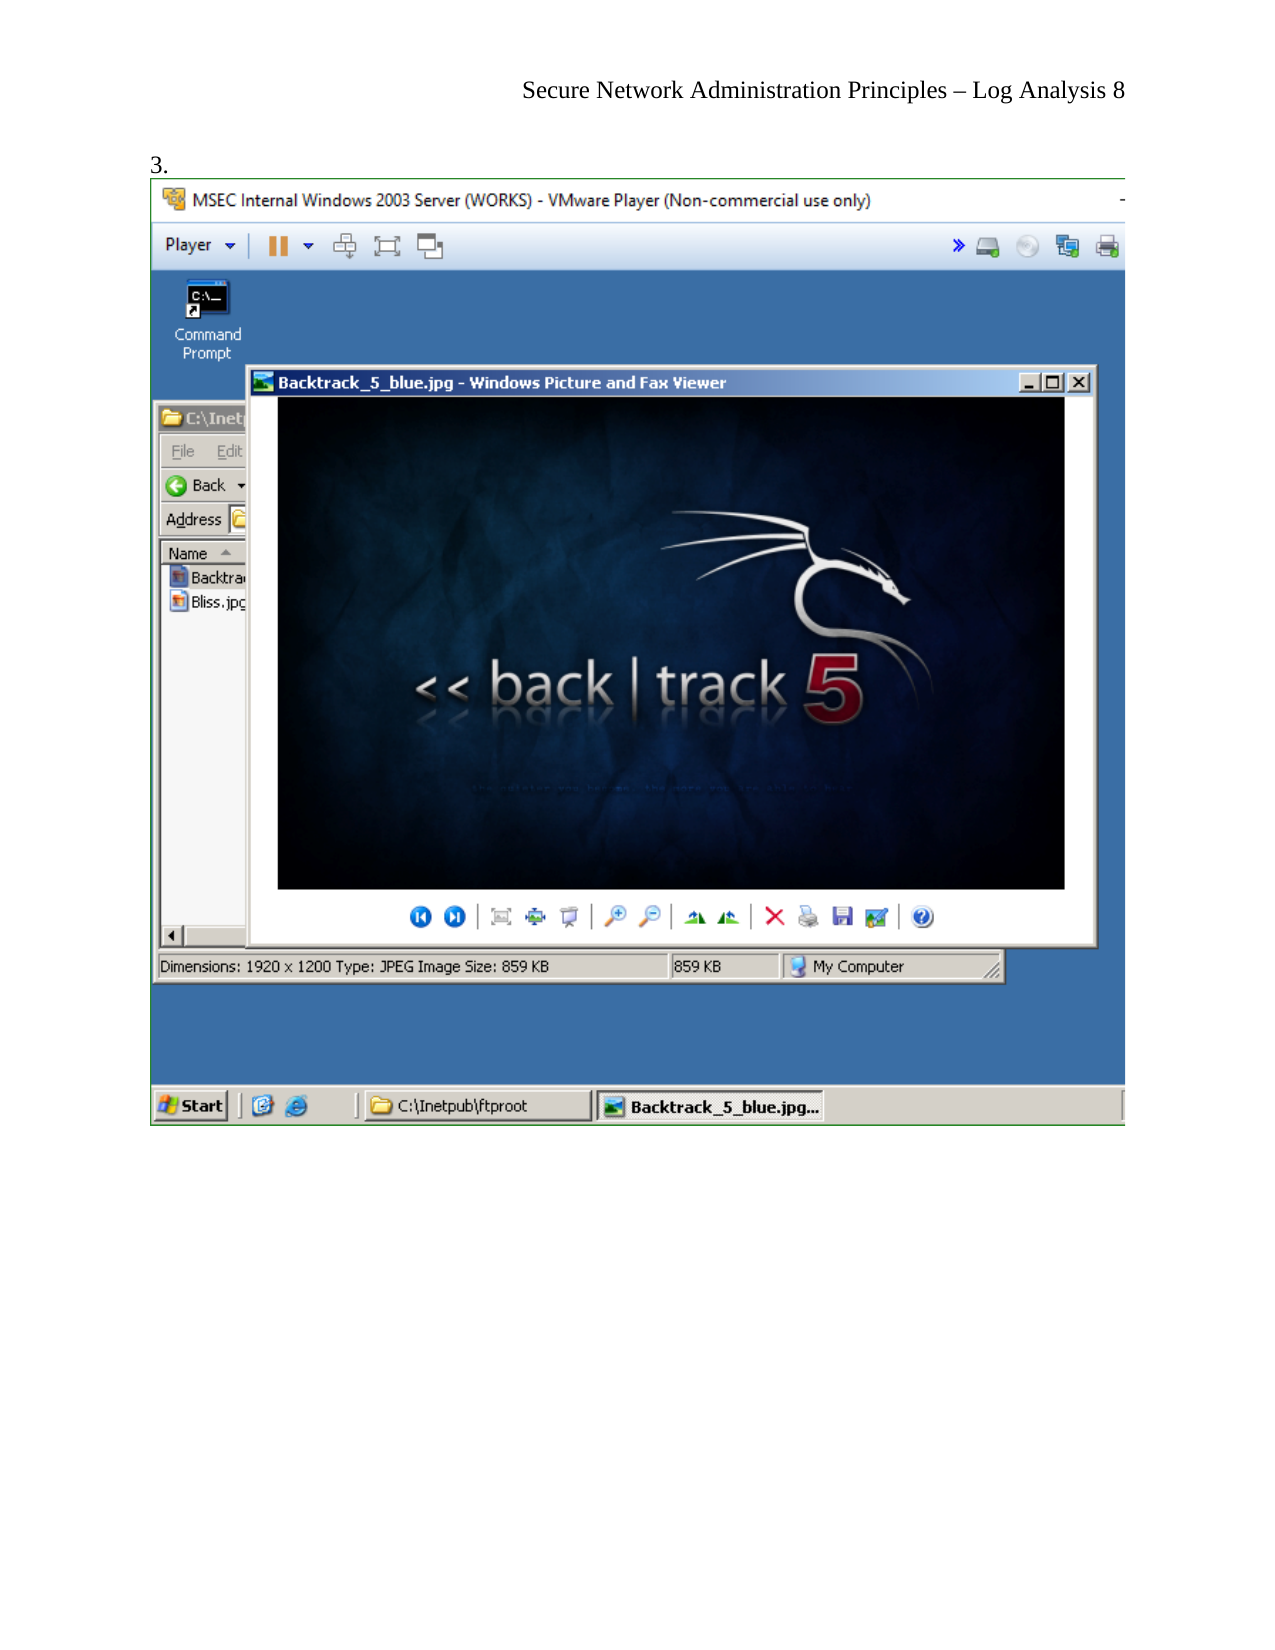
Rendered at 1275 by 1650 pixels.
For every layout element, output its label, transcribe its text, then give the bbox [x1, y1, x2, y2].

picture [150, 178, 1125, 1126]
text 3. [150, 150, 1125, 178]
